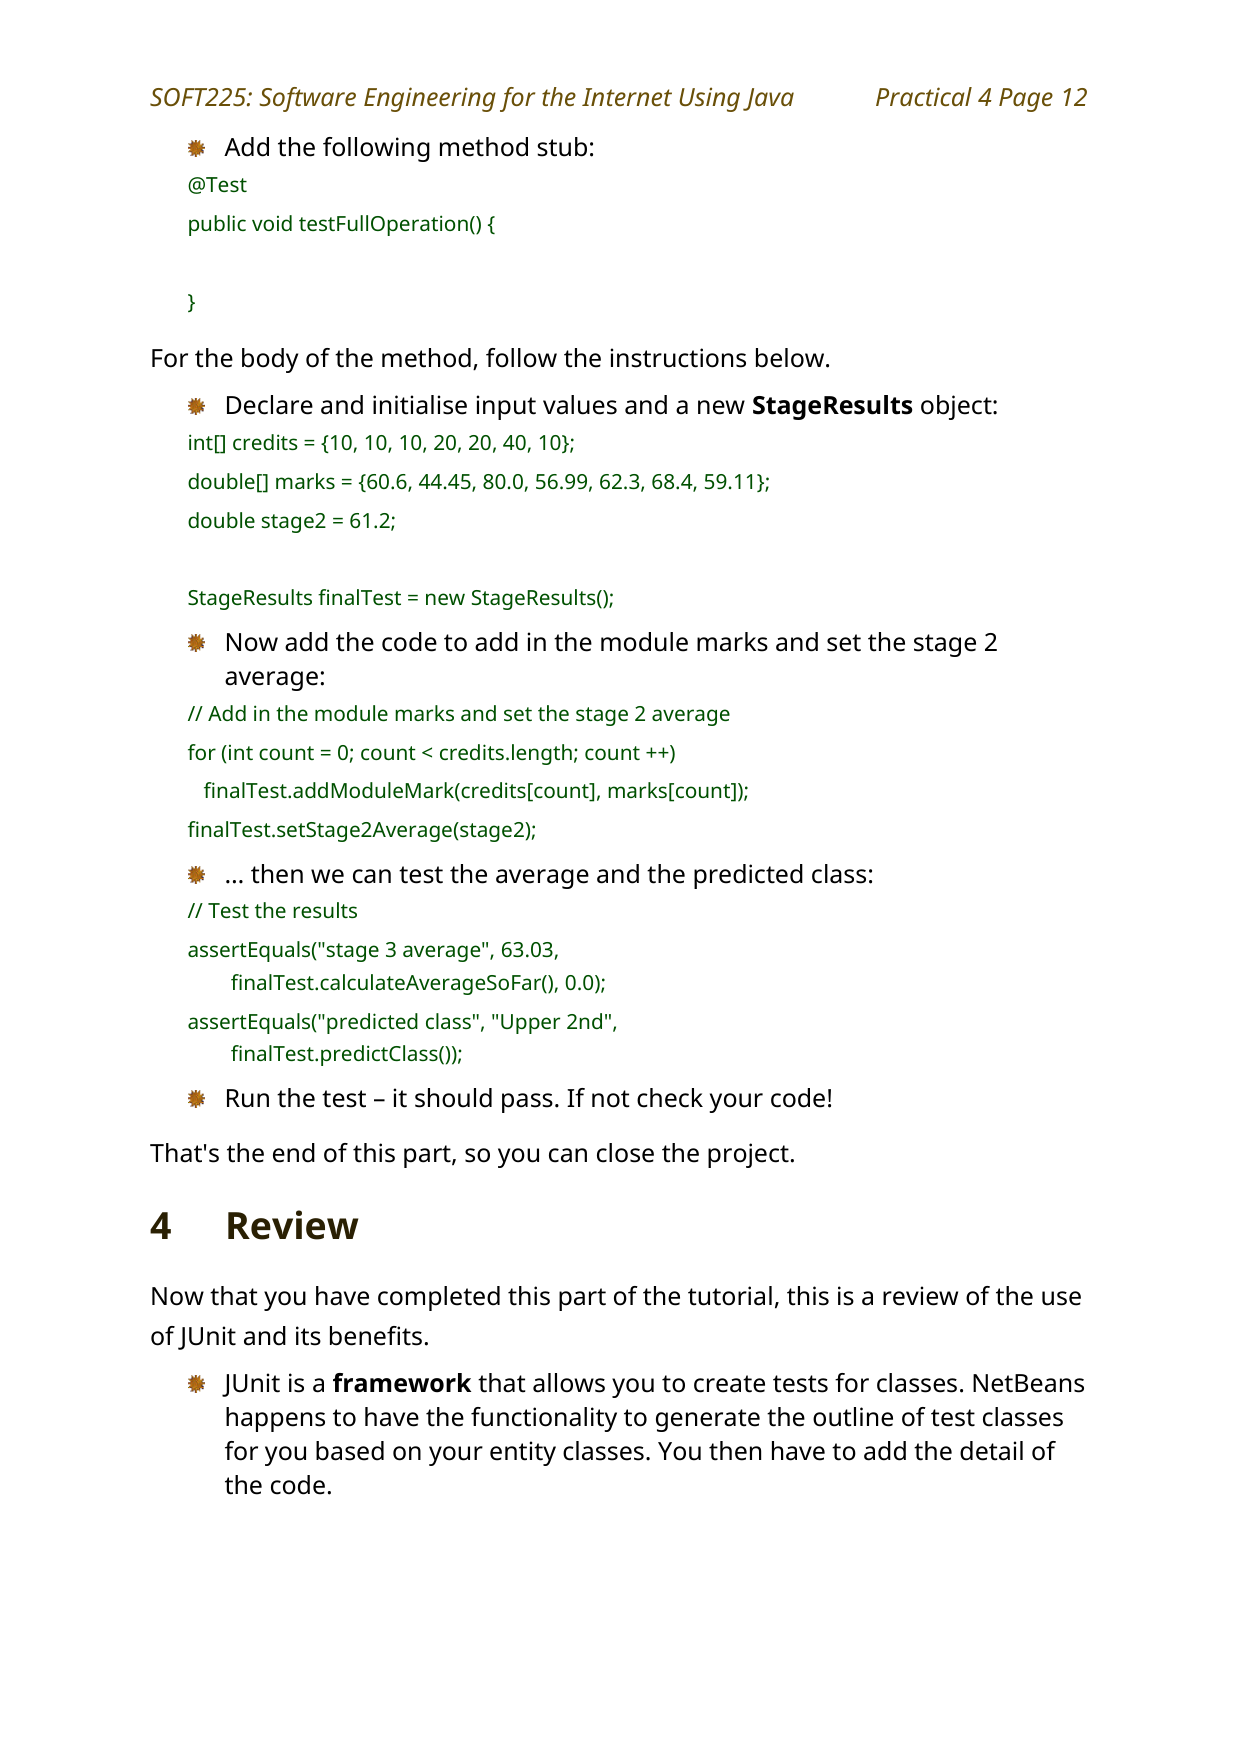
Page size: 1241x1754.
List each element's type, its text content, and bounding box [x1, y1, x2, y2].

text // Test the results [187, 897, 1090, 925]
text @Test [187, 170, 1090, 199]
text Declare and initialise input values and a new StageResults object: [187, 388, 1090, 422]
text assertEquals("predicted class", "Upper 2nd", finalTest.predictClass()); [187, 1007, 1090, 1068]
text That's the end of this part, so you can close the project. [150, 1135, 1090, 1169]
text Add the following method stub: [187, 130, 1090, 164]
picture [188, 398, 205, 415]
subtitle 4 Review [150, 1199, 1090, 1251]
text … then we can test the average and the predicted class: [187, 856, 1090, 890]
picture [188, 1090, 205, 1108]
text finalTest.addModuleMark(credits[count], marks[count]); [187, 776, 1090, 805]
text finalTest.setStage2Average(stage2); [187, 815, 1090, 844]
text Now that you have completed this part of the tutorial, this is a review of the use of JUnit and its benefits. [150, 1279, 1090, 1352]
picture [188, 140, 205, 157]
text double stage2 = 61.2; [187, 506, 1090, 534]
text StageResults finalTest = new StageResults(); [187, 583, 1090, 612]
text JUnit is a framework that allows you to create tests for classes. NetBeans happens to have the functionality to generate the outline of test classes for you based on your entity classes. You then have to add the detail of the code. [187, 1366, 1090, 1502]
text for (int count = 0; count < credits.length; count ++) [187, 738, 1090, 766]
text int[] credits = {10, 10, 10, 20, 20, 40, 10}; [187, 428, 1090, 456]
text public void testFullOperation() { [187, 209, 1090, 237]
text // Add in the module marks and set the stage 2 average [187, 699, 1090, 727]
text Run the test – it should pass. If not check your code! [187, 1080, 1090, 1114]
text Now add the code to add in the module marks and set the stage 2 average: [187, 624, 1090, 692]
text For the body of the method, follow the instructions below. [150, 340, 1090, 374]
picture [188, 634, 205, 652]
picture [188, 1375, 205, 1393]
picture [188, 866, 205, 884]
text assertEquals("stage 3 average", 63.03, finalTest.calculateAverageSoFar(), 0.0); [187, 935, 1090, 996]
text } [187, 287, 1090, 315]
text double[] marks = {60.6, 44.45, 80.0, 56.99, 62.3, 68.4, 59.11}; [187, 467, 1090, 495]
